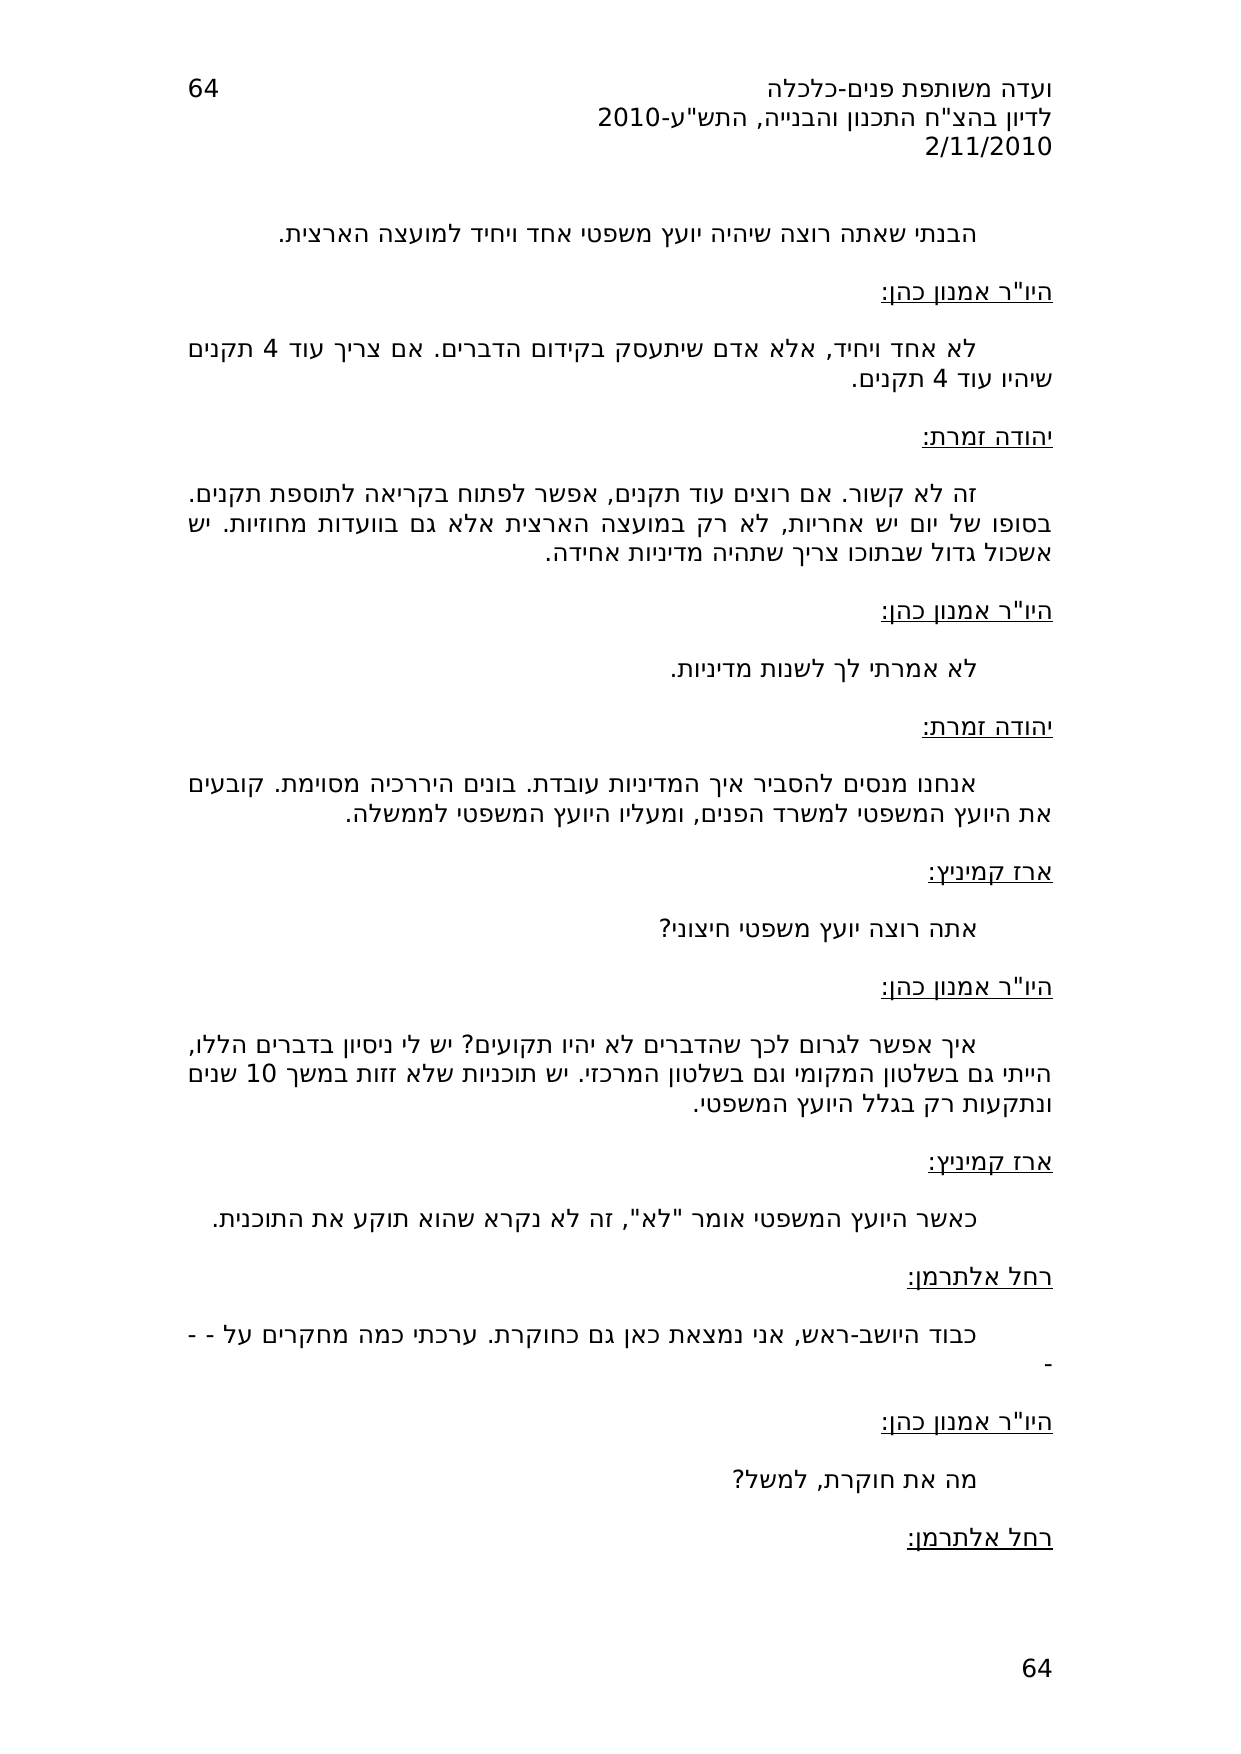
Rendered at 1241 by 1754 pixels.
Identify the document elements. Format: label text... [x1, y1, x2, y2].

text אתה רוצה יועץ משפטי חיצוני? [187, 914, 1053, 944]
text ארז קמיניץ: [187, 857, 1053, 886]
text אנחנו מנסים להסביר איך המדיניות עובדת. בונים היררכיה מסוימת. קובעים את היועץ המשפטי למשרד הפנים, ומעליו היועץ המשפטי לממשלה. [187, 769, 1053, 828]
text היו"ר אמנון כהן: [187, 277, 1053, 306]
text היו"ר אמנון כהן: [187, 596, 1053, 625]
text לא אחד ויחיד, אלא אדם שיתעסק בקידום הדברים. אם צריך עוד 4 תקנים שיהיו עוד 4 תקנים. [187, 334, 1053, 393]
text איך אפשר לגרום לכך שהדברים לא יהיו תקועים? יש לי ניסיון בדברים הללו, הייתי גם בשלטון המקומי וגם בשלטון המרכזי. יש תוכניות שלא זזות במשך 10 שנים ונתקעות רק בגלל היועץ המשפטי. [187, 1030, 1053, 1118]
text היו"ר אמנון כהן: [187, 1407, 1053, 1437]
text כבוד היושב-ראש, אני נמצאת כאן גם כחוקרת. ערכתי כמה מחקרים על - - - [187, 1320, 1053, 1379]
text יהודה זמרת: [187, 712, 1053, 741]
text זה לא קשור. אם רוצים עוד תקנים, אפשר לפתוח בקריאה לתוספת תקנים. בסופו של יום יש אחריות, לא רק במועצה הארצית אלא גם בוועדות מחוזיות. יש אשכול גדול שבתוכו צריך שתהיה מדיניות אחידה. [187, 479, 1053, 567]
text לא אמרתי לך לשנות מדיניות. [187, 654, 1053, 683]
text מה את חוקרת, למשל? [187, 1465, 1053, 1494]
text הבנתי שאתה רוצה שיהיה יועץ משפטי אחד ויחיד למועצה הארצית. [187, 219, 1053, 248]
text יהודה זמרת: [187, 422, 1053, 451]
text רחל אלתרמן: [187, 1523, 1053, 1552]
text ארז קמיניץ: [187, 1147, 1053, 1176]
text היו"ר אמנון כהן: [187, 972, 1053, 1002]
text רחל אלתרמן: [187, 1262, 1053, 1292]
text כאשר היועץ המשפטי אומר "לא", זה לא נקרא שהוא תוקע את התוכנית. [187, 1204, 1053, 1234]
